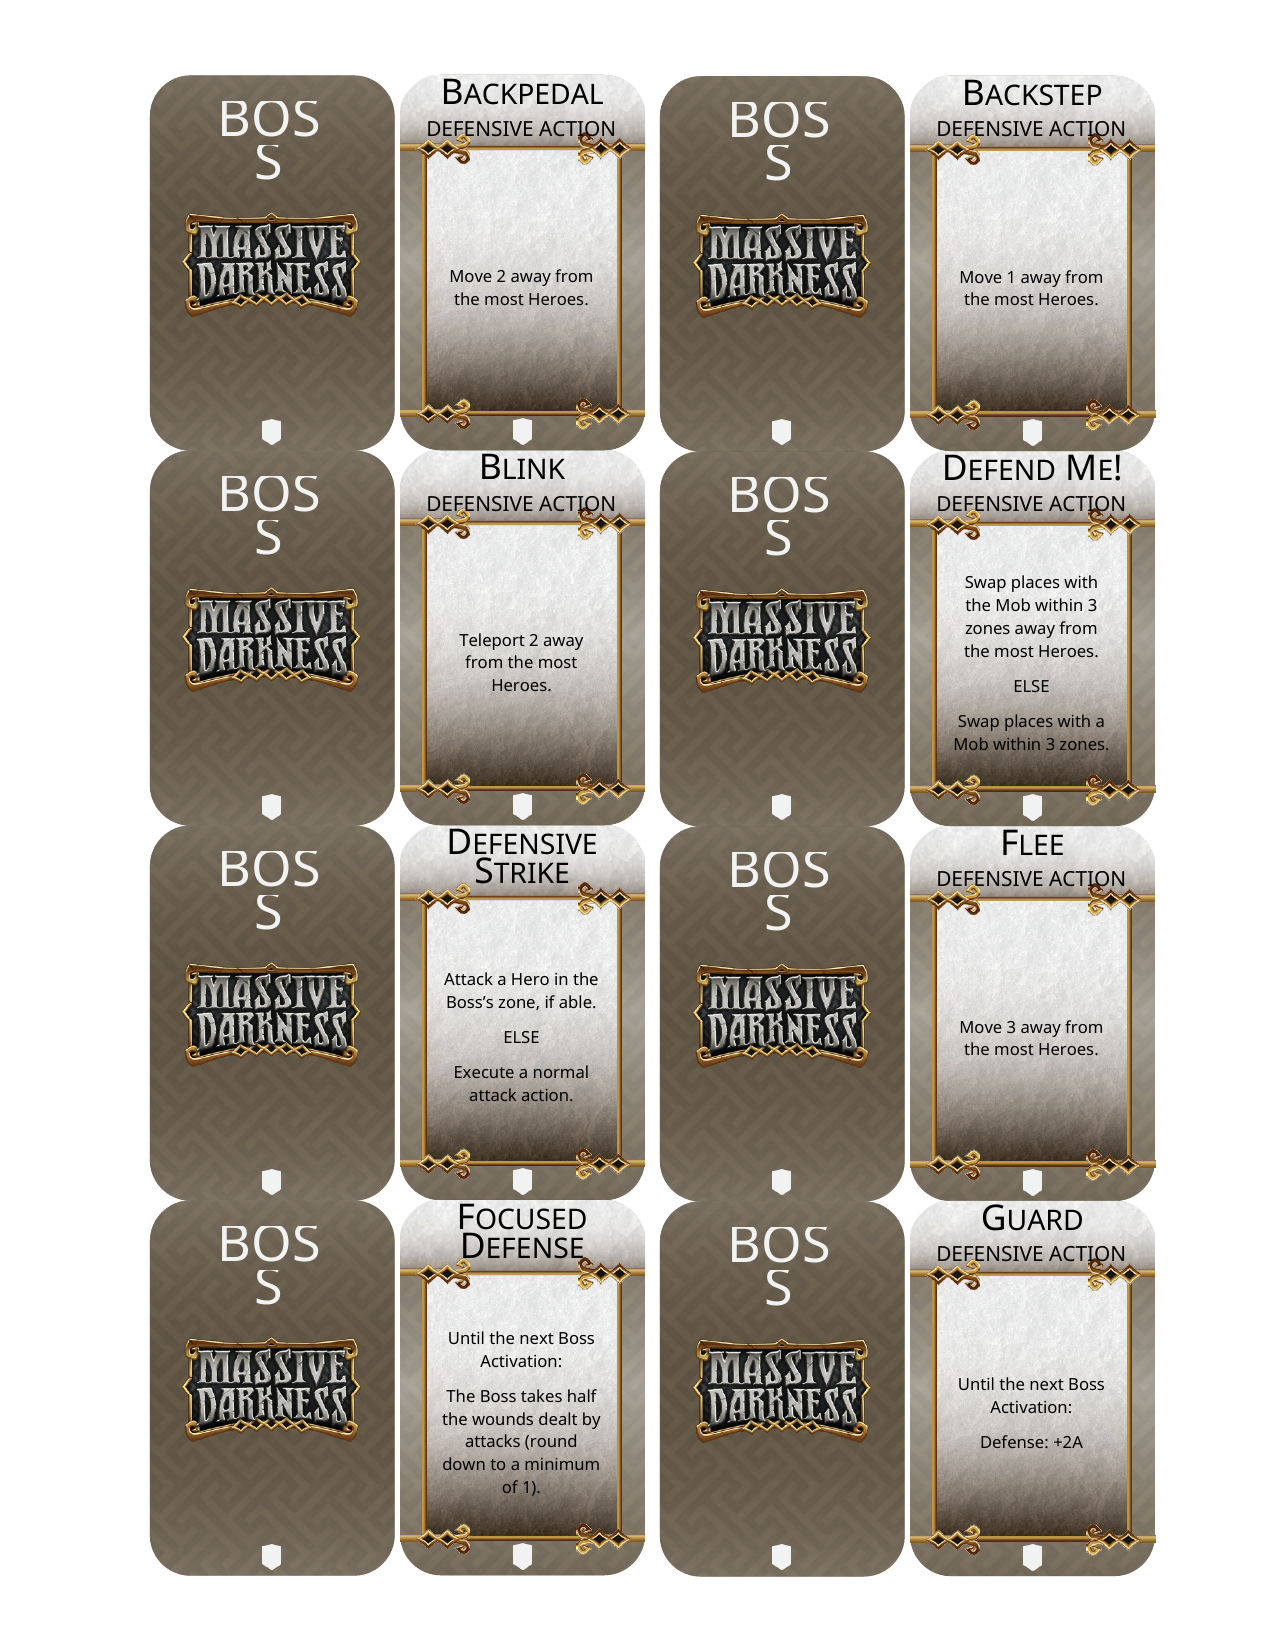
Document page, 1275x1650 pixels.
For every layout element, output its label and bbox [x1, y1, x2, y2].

picture [910, 75, 1156, 1577]
picture [149, 75, 395, 1576]
picture [659, 76, 905, 1577]
picture [400, 74, 646, 1576]
